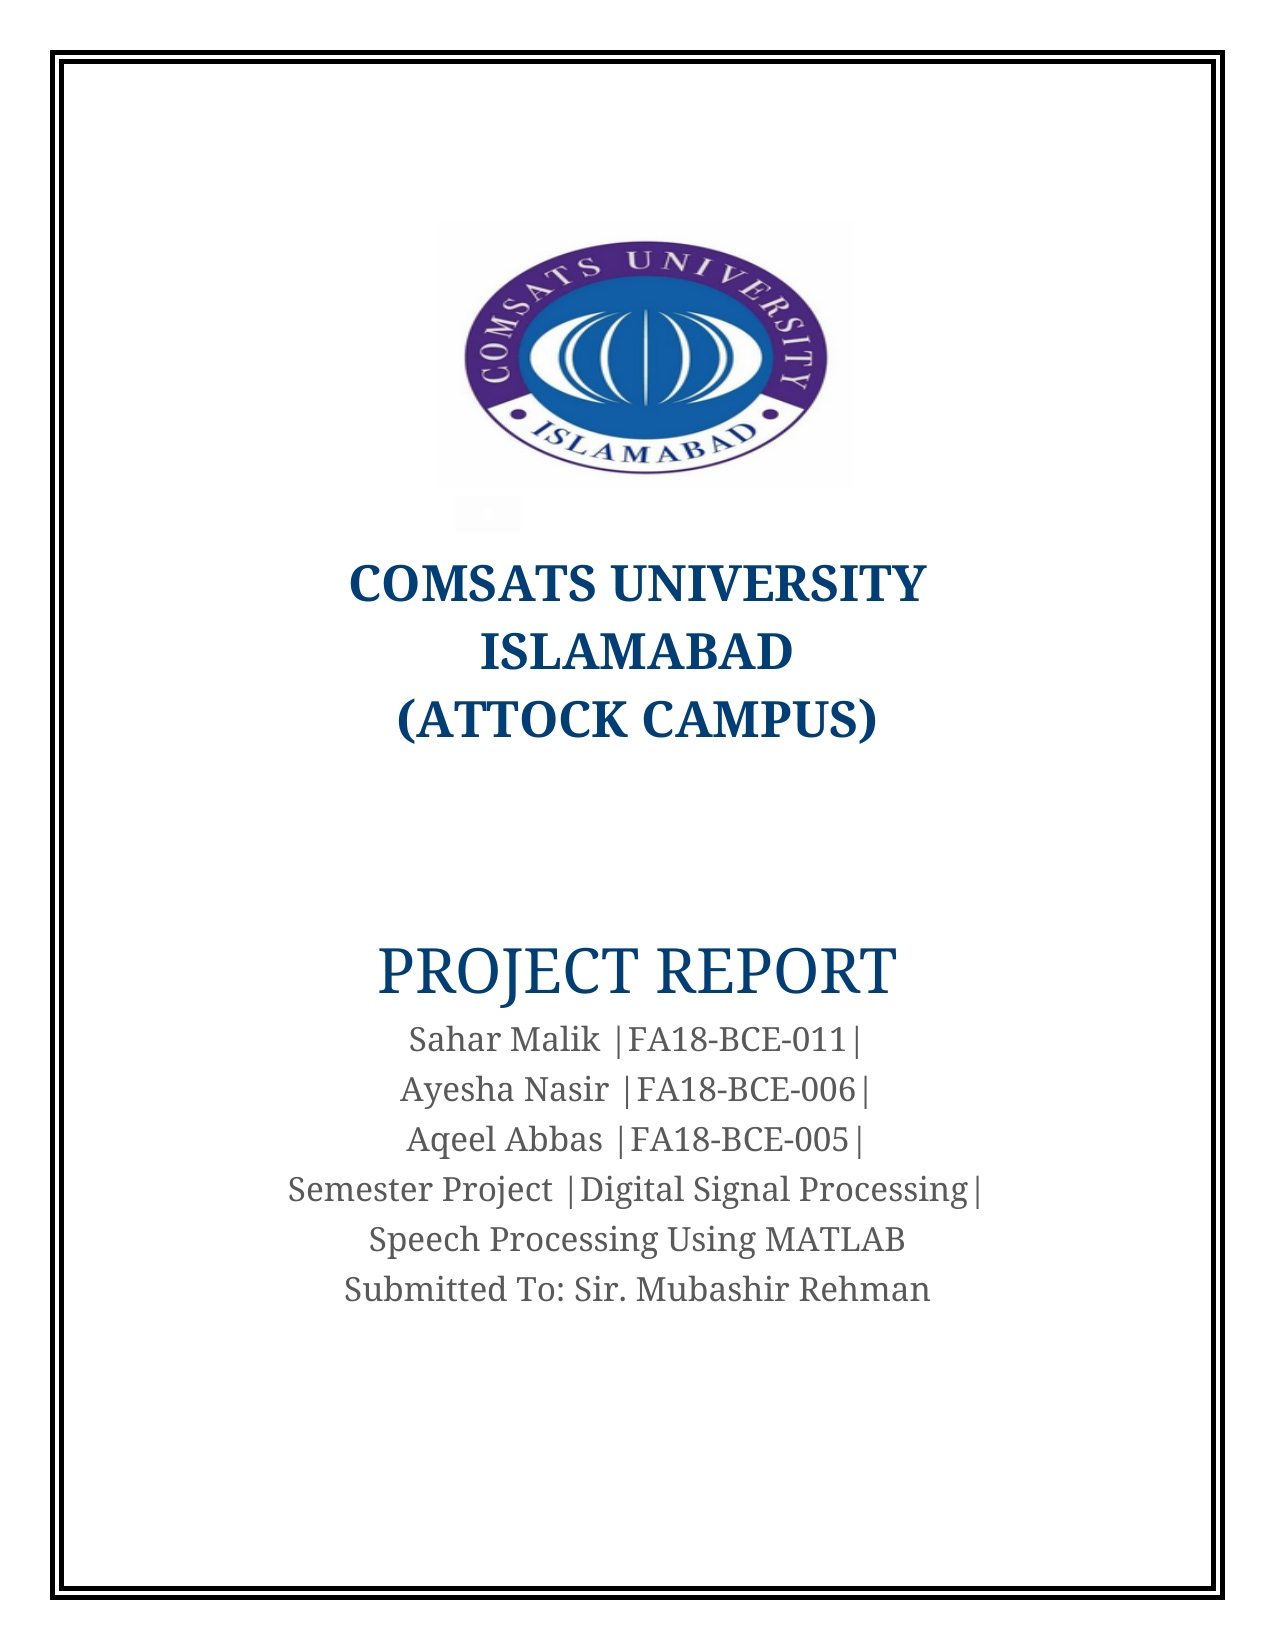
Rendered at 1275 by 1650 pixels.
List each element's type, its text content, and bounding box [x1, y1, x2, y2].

text Ayesha Nasir |FA18-BCE-006| [187, 1066, 1087, 1111]
text Sahar Malik |FA18-BCE-011| [187, 1016, 1087, 1062]
text Semester Project |Digital Signal Processing| [187, 1166, 1087, 1211]
text Speech Processing Using MATLAB [187, 1216, 1087, 1261]
text COMSATS UNIVERSITY ISLAMABAD [187, 547, 1087, 684]
text (ATTOCK CAMPUS) [187, 684, 1087, 752]
title PROJECT REPORT [187, 927, 1087, 1012]
text Submitted To: Sir. Mubashir Rehman [187, 1266, 1087, 1311]
picture [427, 195, 862, 538]
text Aqeel Abbas |FA18-BCE-005| [187, 1116, 1087, 1161]
